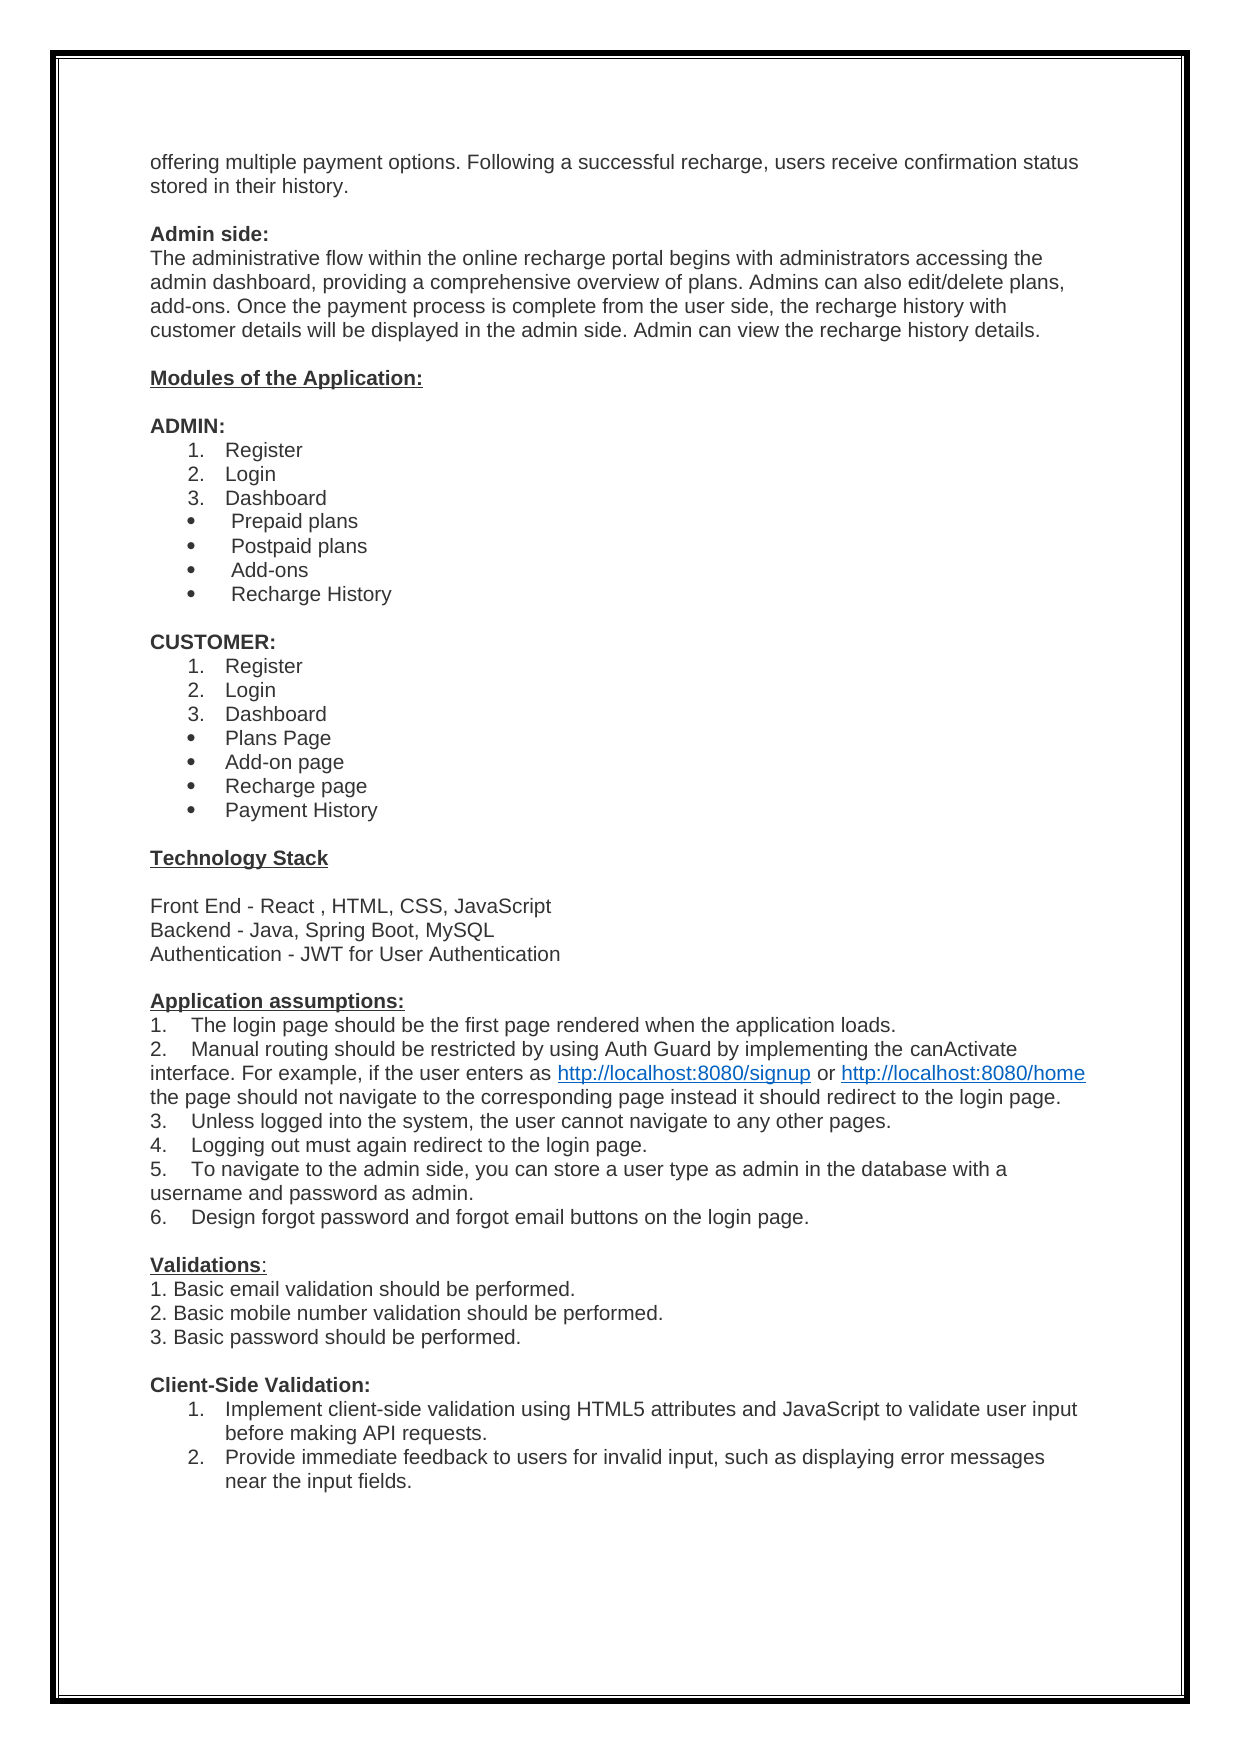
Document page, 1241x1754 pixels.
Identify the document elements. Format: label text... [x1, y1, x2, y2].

text CUSTOMER: [150, 629, 1090, 653]
text Modules of the Application: [150, 366, 1090, 389]
list Provide immediate feedback to users for invalid input, such as displaying error messages near the input fields. [187, 1444, 1090, 1492]
text ADMIN: [150, 413, 1090, 437]
list Plans Page [187, 725, 1090, 749]
text The administrative flow within the online recharge portal begins with administrators accessing the admin dashboard, providing a comprehensive overview of plans. Admins can also edit/delete plans, add-ons. Once the payment process is complete from the user side, the recharge history with customer details will be displayed in the admin side. Admin can view the recharge history details. [150, 246, 1090, 342]
text Application assumptions: [150, 989, 1090, 1013]
list Register [187, 653, 1090, 677]
text 3. Basic password should be performed. [150, 1325, 1090, 1349]
text Client-Side Validation: [150, 1373, 1090, 1397]
text 1. Basic email validation should be performed. [150, 1277, 1090, 1301]
list Recharge History [187, 582, 1090, 606]
list Recharge page [187, 773, 1090, 798]
list Dashboard [187, 485, 1090, 509]
text Front End - React , HTML, CSS, JavaScript [150, 893, 1090, 917]
text 4. Logging out must again redirect to the login page. [150, 1133, 1090, 1157]
text 1. The login page should be the first page rendered when the application loads. [150, 1013, 1090, 1037]
text Technology Stack [150, 846, 1090, 869]
list Postpaid plans [187, 533, 1090, 557]
text 2. Basic mobile number validation should be performed. [150, 1301, 1090, 1325]
list Add-on page [187, 749, 1090, 773]
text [150, 150, 1090, 198]
list Login [187, 677, 1090, 701]
text Admin side: [150, 222, 1090, 246]
list Implement client-side validation using HTML5 attributes and JavaScript to validate user input before making API requests. [187, 1397, 1090, 1444]
list Login [187, 461, 1090, 485]
text Authentication - JWT for User Authentication [150, 941, 1090, 965]
list Add-ons [187, 557, 1090, 582]
text Backend - Java, Spring Boot, MySQL [150, 917, 1090, 941]
list Dashboard [187, 701, 1090, 725]
list Payment History [187, 798, 1090, 822]
text 3. Unless logged into the system, the user cannot navigate to any other pages. [150, 1109, 1090, 1133]
text 6. Design forgot password and forgot email buttons on the login page. [150, 1205, 1090, 1229]
text Validations: [150, 1253, 1090, 1277]
text 2. Manual routing should be restricted by using Auth Guard by implementing the canActivate interface. For example, if the user enters as http://localhost:8080/signup or http://localhost:8080/home the page should not navigate to the corresponding page instead it should redirect to the login page. [150, 1037, 1090, 1109]
list Register [187, 437, 1090, 461]
text 5. To navigate to the admin side, you can store a user type as admin in the database with a username and password as admin. [150, 1157, 1090, 1205]
list Prepaid plans [187, 509, 1090, 533]
